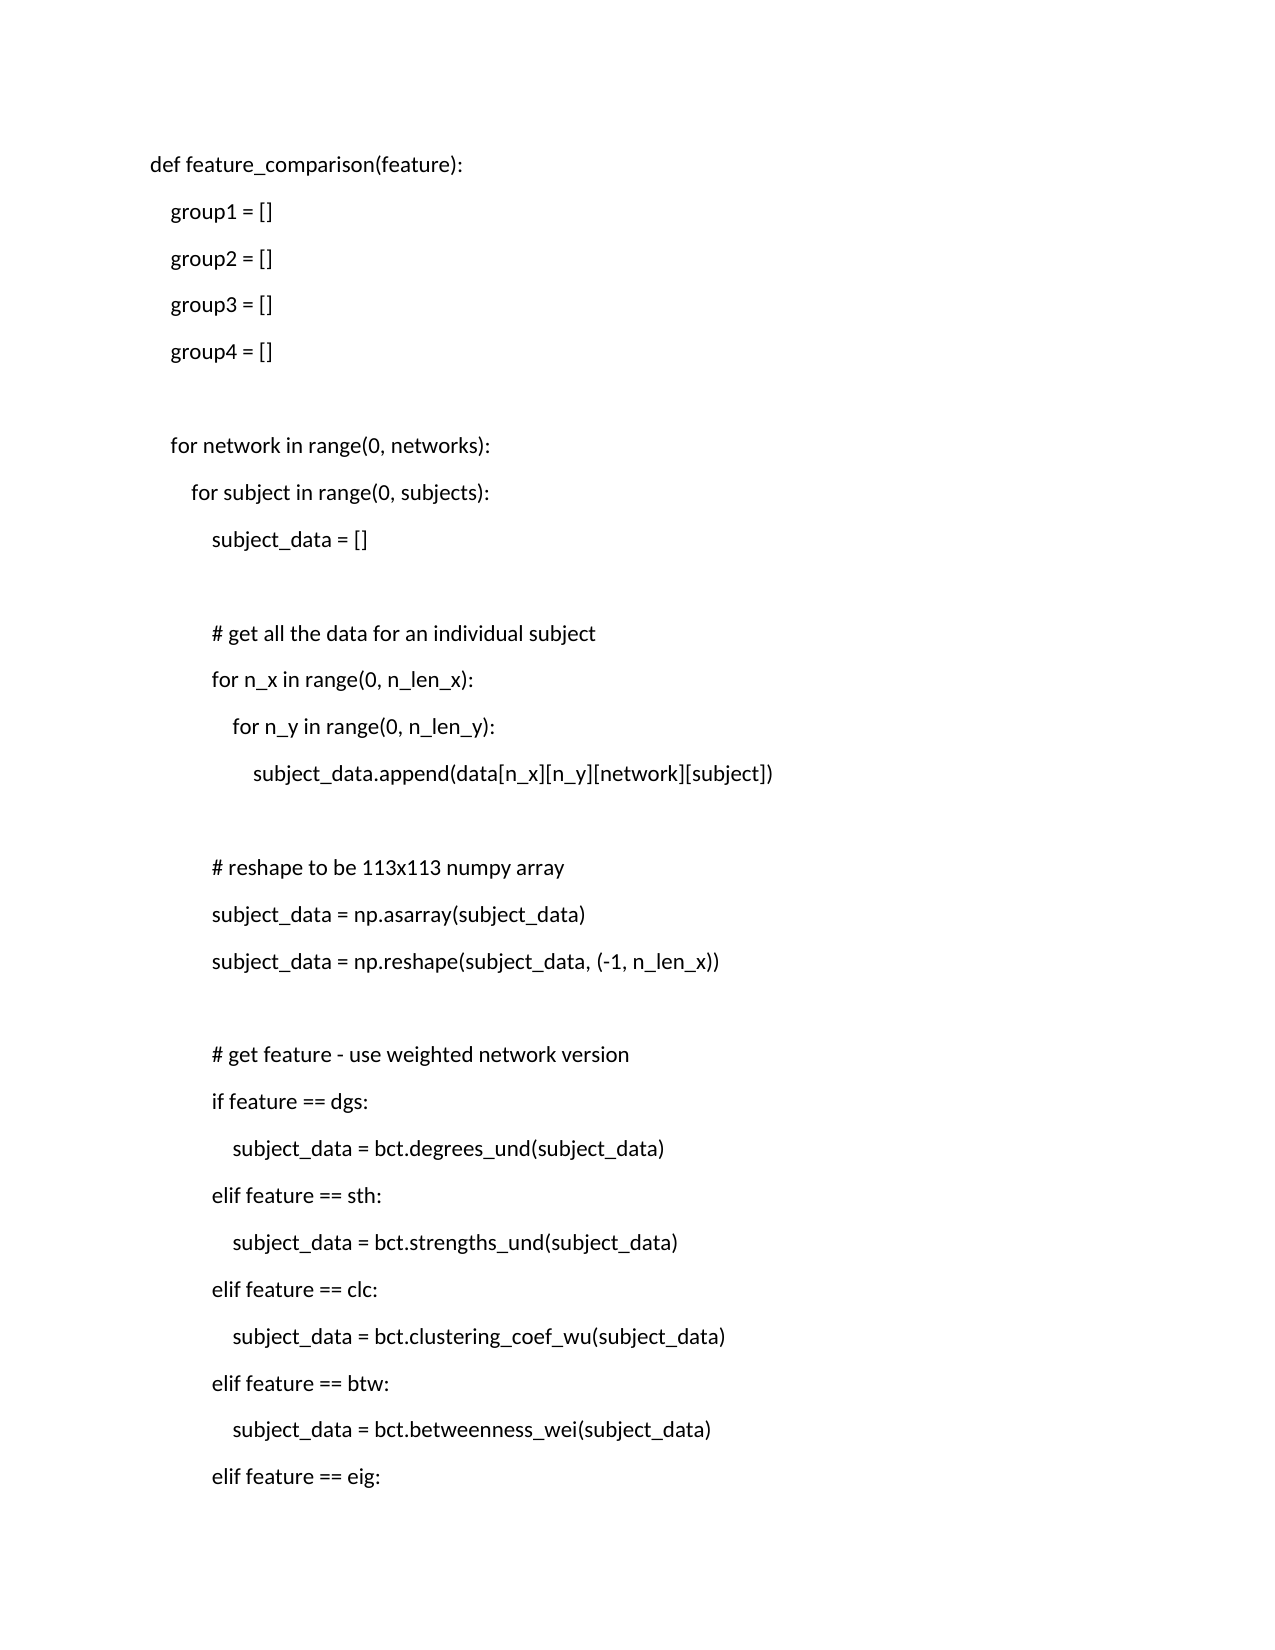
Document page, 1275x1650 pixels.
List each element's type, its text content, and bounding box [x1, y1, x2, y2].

text group1 = [] [150, 197, 1125, 225]
text subject_data = np.asarray(subject_data) [150, 900, 1125, 928]
text group4 = [] [150, 337, 1125, 366]
text subject_data = np.reshape(subject_data, (-1, n_len_x)) [150, 947, 1125, 975]
text if feature == dgs: [150, 1087, 1125, 1116]
text elif feature == eig: [150, 1462, 1125, 1491]
text # get feature - use weighted network version [150, 1041, 1125, 1069]
text group3 = [] [150, 291, 1125, 319]
text subject_data.append(data[n_x][n_y][network][subject]) [150, 759, 1125, 787]
text subject_data = bct.betweenness_wei(subject_data) [150, 1416, 1125, 1444]
text subject_data = bct.clustering_coef_wu(subject_data) [150, 1322, 1125, 1350]
text group2 = [] [150, 244, 1125, 272]
text for n_x in range(0, n_len_x): [150, 666, 1125, 694]
text # reshape to be 113x113 numpy array [150, 853, 1125, 881]
text elif feature == clc: [150, 1275, 1125, 1303]
text for network in range(0, networks): [150, 431, 1125, 459]
text subject_data = [] [150, 525, 1125, 553]
text elif feature == btw: [150, 1369, 1125, 1397]
text for subject in range(0, subjects): [150, 478, 1125, 506]
text for n_y in range(0, n_len_y): [150, 712, 1125, 741]
text subject_data = bct.degrees_und(subject_data) [150, 1134, 1125, 1162]
text def feature_comparison(feature): [150, 150, 1125, 178]
text elif feature == sth: [150, 1181, 1125, 1209]
text subject_data = bct.strengths_und(subject_data) [150, 1228, 1125, 1256]
text # get all the data for an individual subject [150, 619, 1125, 647]
